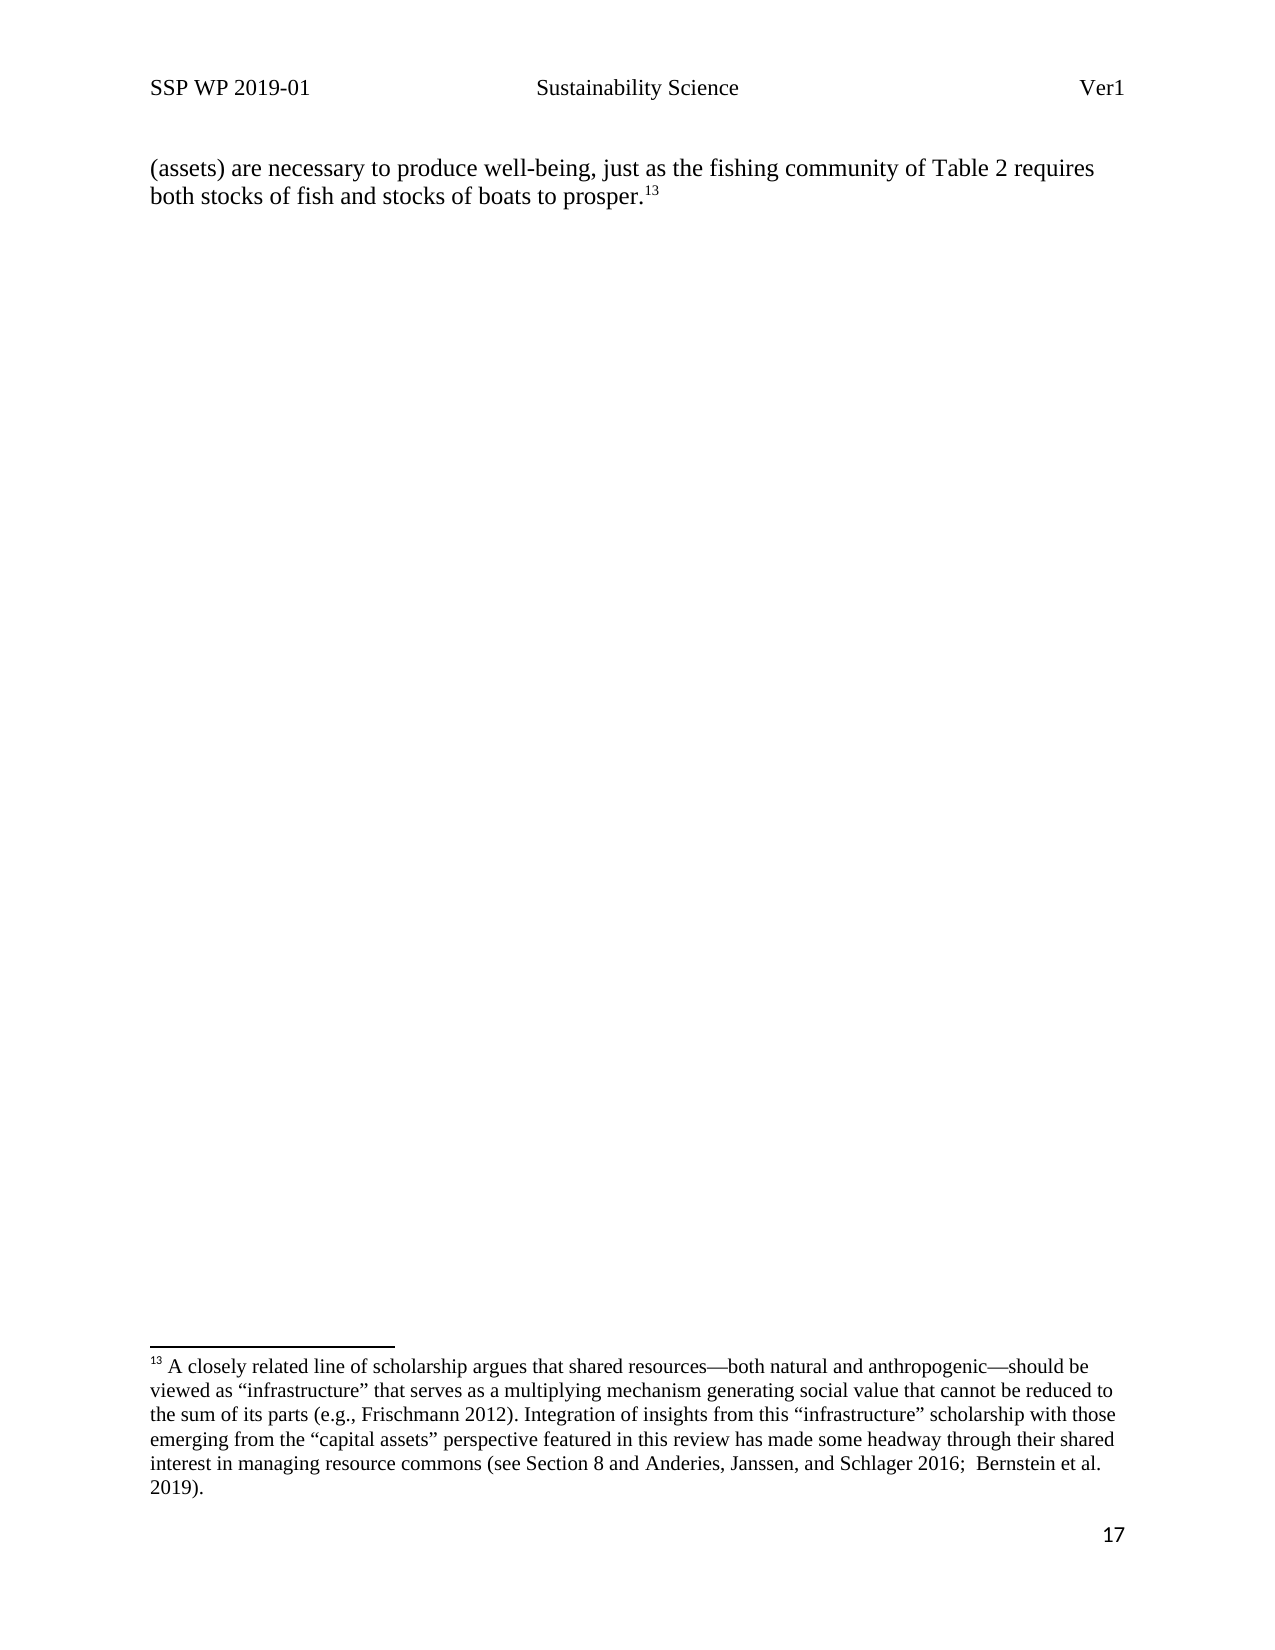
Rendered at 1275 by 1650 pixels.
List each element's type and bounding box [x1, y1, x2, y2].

text [150, 153, 1125, 210]
